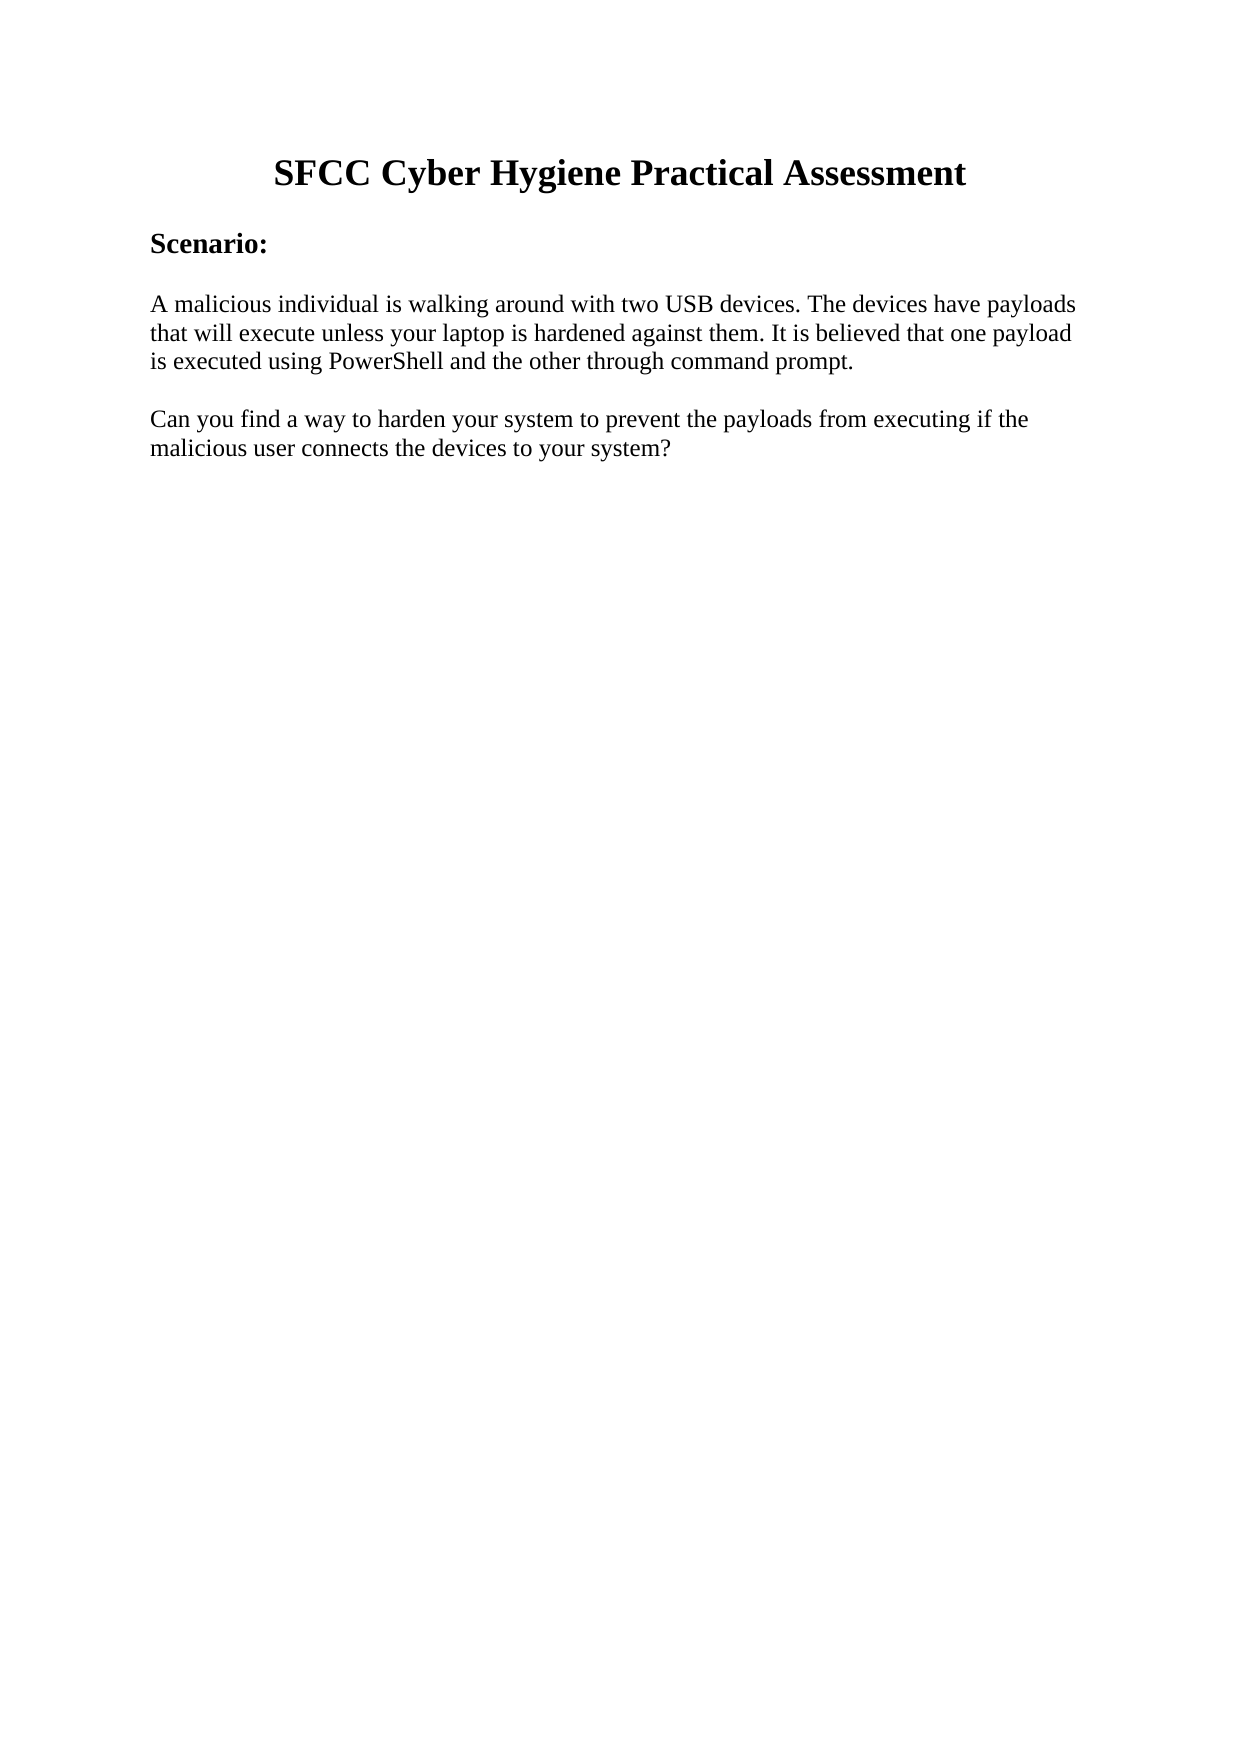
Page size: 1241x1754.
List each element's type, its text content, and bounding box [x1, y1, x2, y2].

text Scenario: [150, 227, 1090, 260]
text SFCC Cyber Hygiene Practical Assessment [150, 150, 1090, 193]
text Can you find a way to harden your system to prevent the payloads from executing if the malicious user connects the devices to your system? [150, 404, 1090, 461]
text A malicious individual is walking around with two USB devices. The devices have payloads that will execute unless your laptop is hardened against them. It is believed that one payload is executed using PowerShell and the other through command prompt. [150, 289, 1090, 375]
